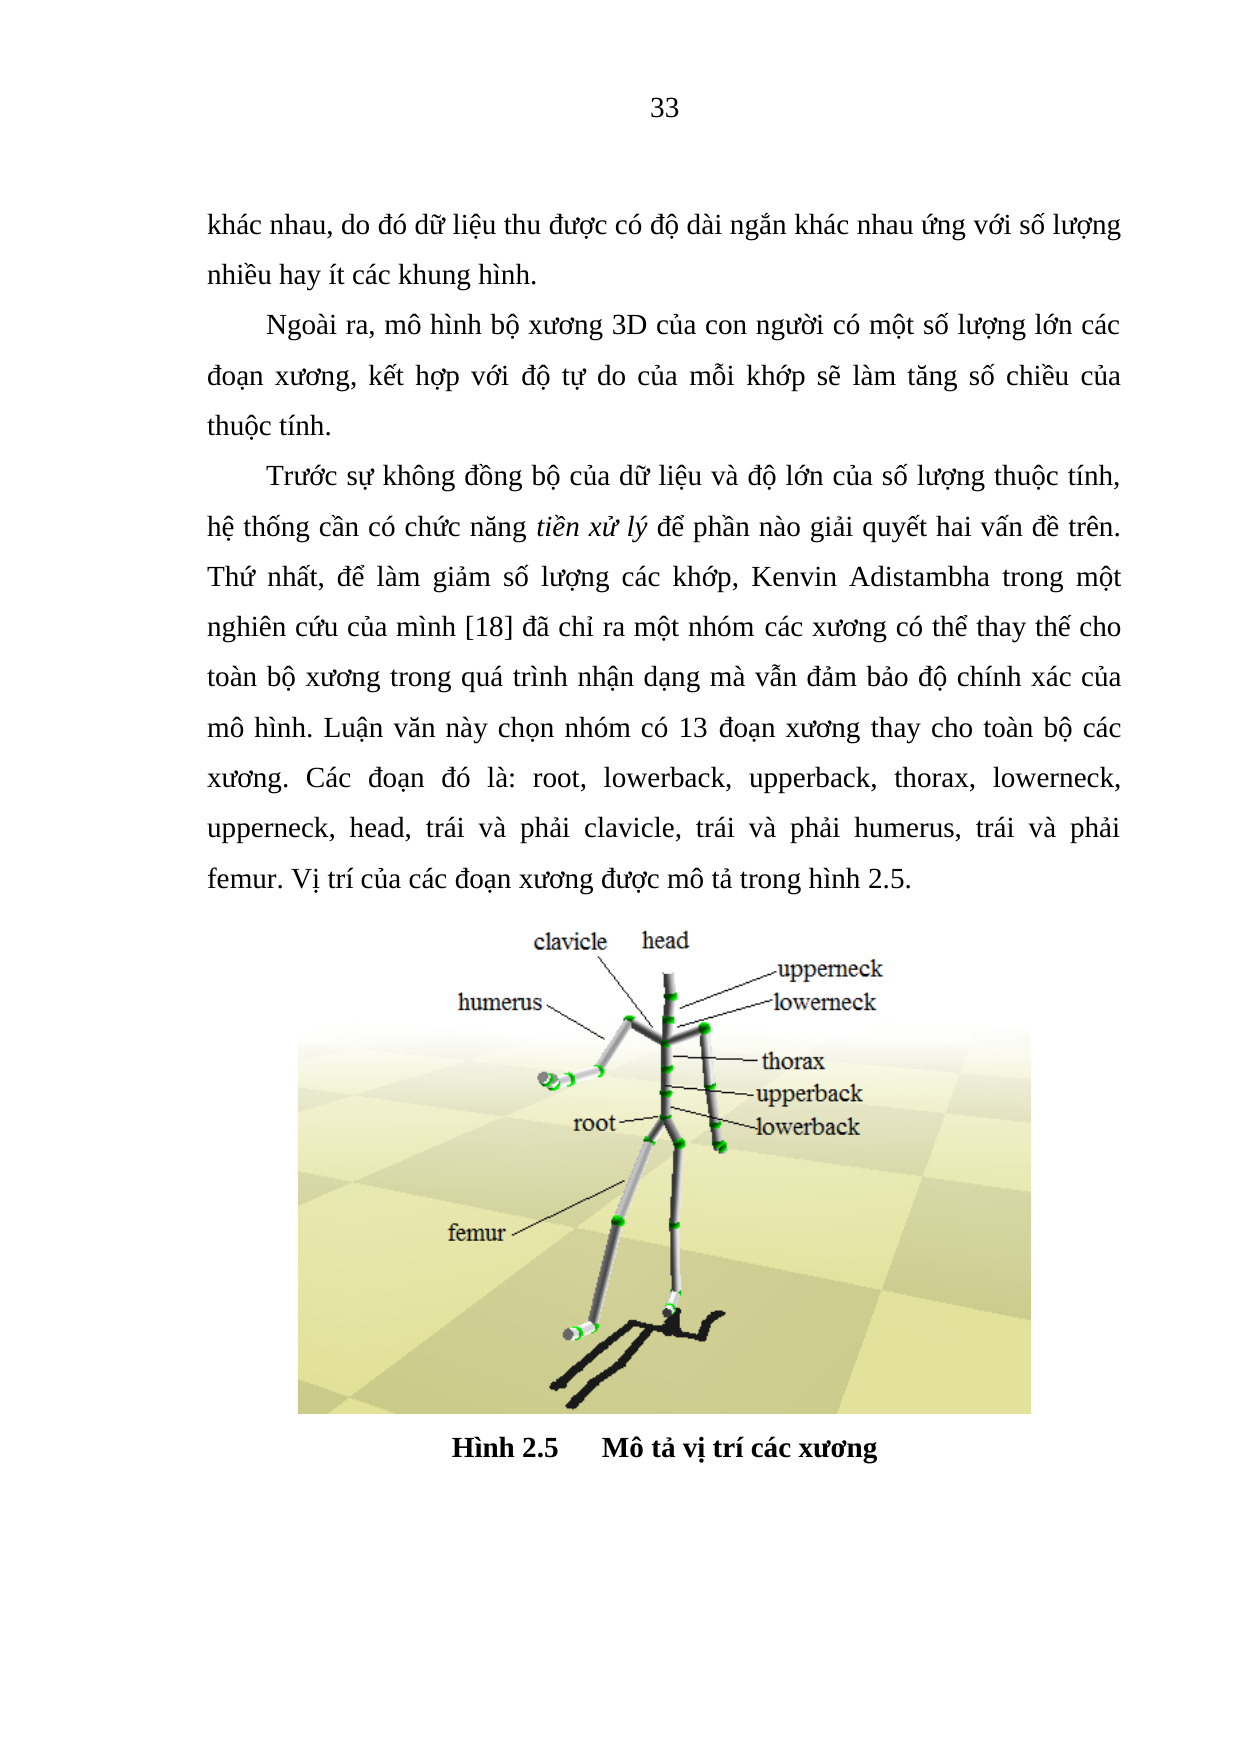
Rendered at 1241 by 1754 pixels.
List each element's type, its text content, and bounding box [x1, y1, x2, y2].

picture [297, 911, 1032, 1414]
text Trước sự không đồng bộ của dữ liệu và độ lớn của số lượng thuộc tính, hệ thống cần có chức năng tiền xử lý để phần nào giải quyết hai vấn đề trên. Thứ nhất, để làm giảm số lượng các khớp, Kenvin Adistambha trong một nghiên cứu của mình [18] đã chỉ ra một nhóm các xương có thể thay thế cho toàn bộ xương trong quá trình nhận dạng mà vẫn đảm bảo độ chính xác của mô hình. Luận văn này chọn nhóm có 13 đoạn xương thay cho toàn bộ các xương. Các đoạn đó là: root, lowerback, upperback, thorax, lowerneck, upperneck, head, trái và phải clavicle, trái và phải humerus, trái và phải femur. Vị trí của các đoạn xương được mô tả trong hình 2.5. [207, 458, 1122, 894]
text Ngoài ra, mô hình bộ xương 3D của con người có một số lượng lớn các đoạn xương, kết hợp với độ tự do của mỗi khớp sẽ làm tăng số chiều của thuộc tính. [207, 307, 1122, 442]
text Mô tả vị trí các xương [207, 1431, 1122, 1464]
